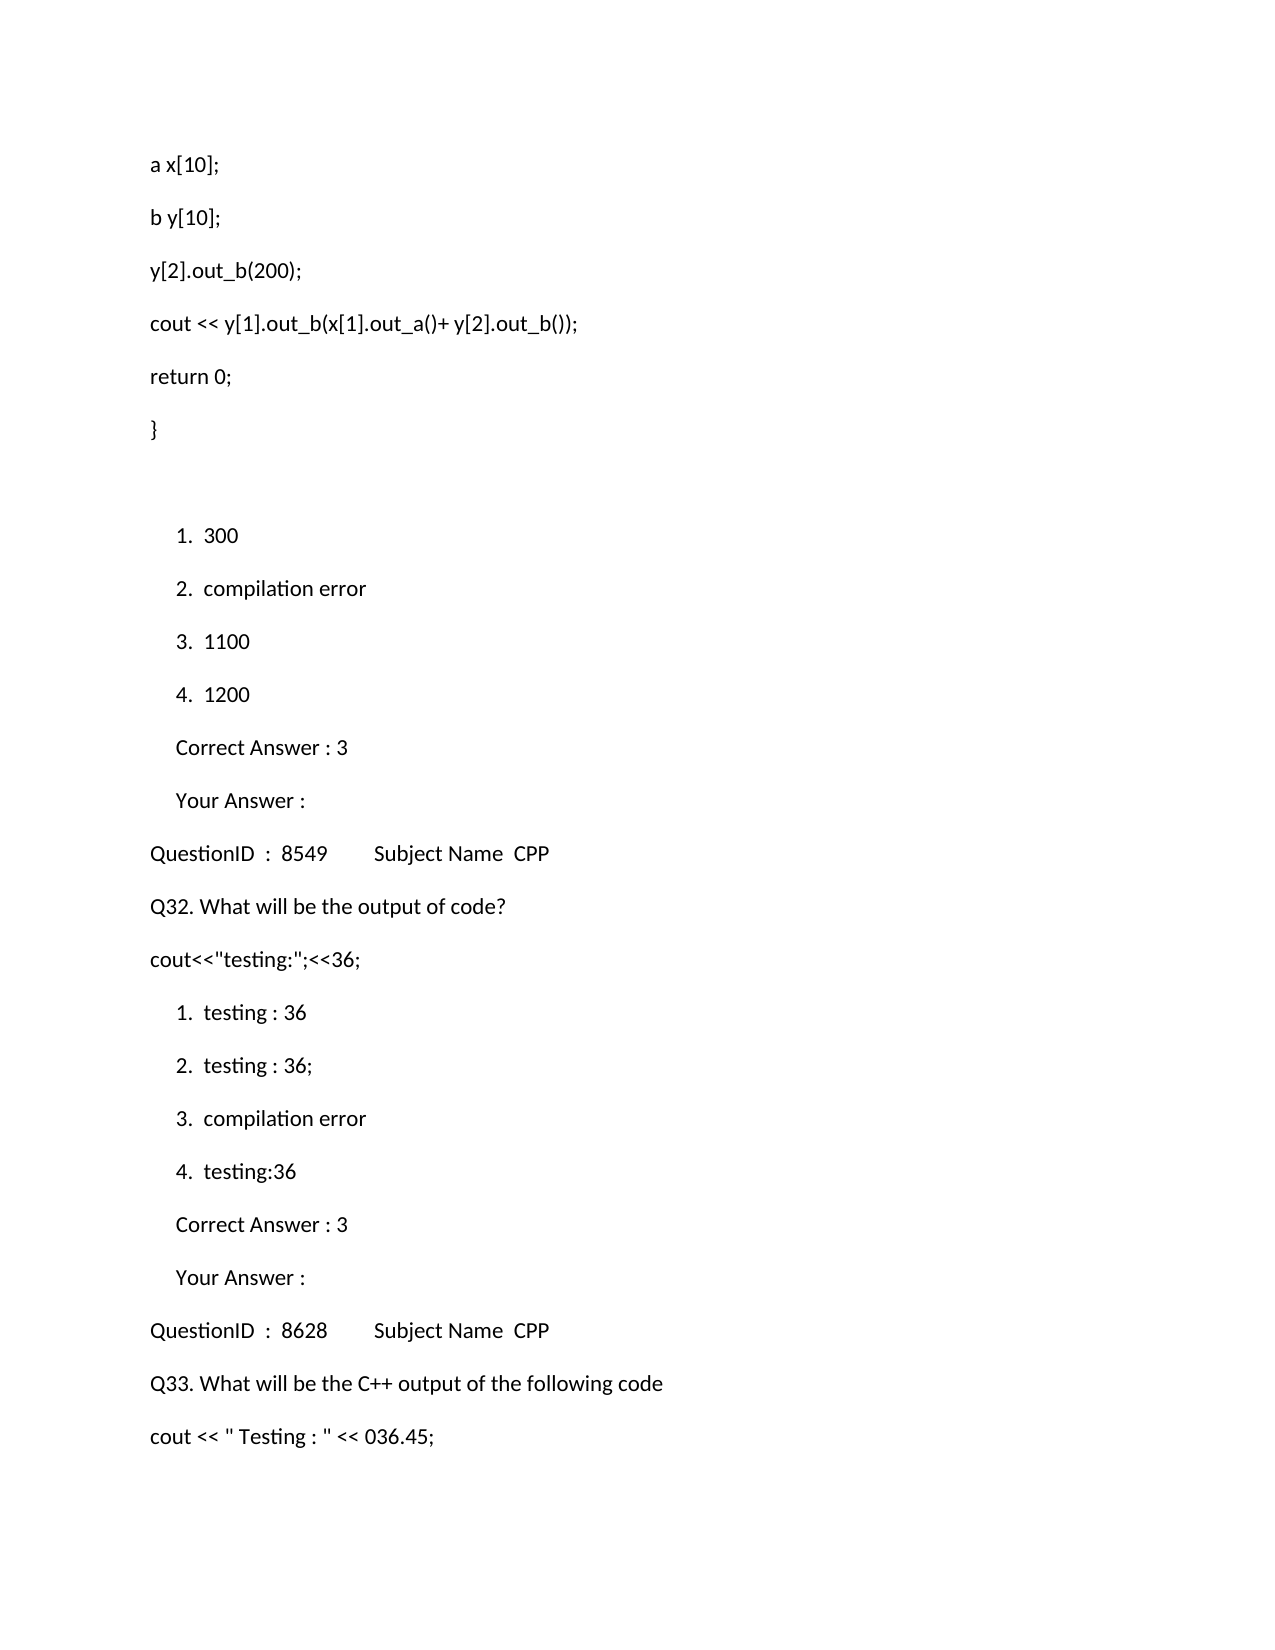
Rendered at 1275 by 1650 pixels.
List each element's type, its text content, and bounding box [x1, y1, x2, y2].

text Correct Answer : 3 [150, 1210, 1125, 1238]
text return 0; [150, 362, 1125, 390]
text cout << y[1].out_b(x[1].out_a()+ y[2].out_b()); [150, 309, 1125, 337]
text QuestionID : 8628 Subject Name CPP [150, 1316, 1125, 1344]
text QuestionID : 8549 Subject Name CPP [150, 839, 1125, 867]
text 1. testing : 36 [150, 998, 1125, 1026]
text Correct Answer : 3 [150, 733, 1125, 761]
text 4. 1200 [150, 680, 1125, 708]
text 3. compilation error [150, 1104, 1125, 1132]
text Your Answer : [150, 1263, 1125, 1291]
text 1. 300 [150, 521, 1125, 549]
text 2. compilation error [150, 574, 1125, 602]
text 3. 1100 [150, 627, 1125, 655]
text } [150, 415, 1125, 443]
text y[2].out_b(200); [150, 256, 1125, 284]
text 4. testing:36 [150, 1157, 1125, 1185]
text 2. testing : 36; [150, 1051, 1125, 1079]
text cout << " Testing : " << 036.45; [150, 1422, 1125, 1451]
text Q32. What will be the output of code? [150, 892, 1125, 920]
text b y[10]; [150, 203, 1125, 231]
text cout<<"testing:";<<36; [150, 945, 1125, 973]
text Your Answer : [150, 786, 1125, 814]
text Q33. What will be the C++ output of the following code [150, 1369, 1125, 1397]
text a x[10]; [150, 150, 1125, 178]
